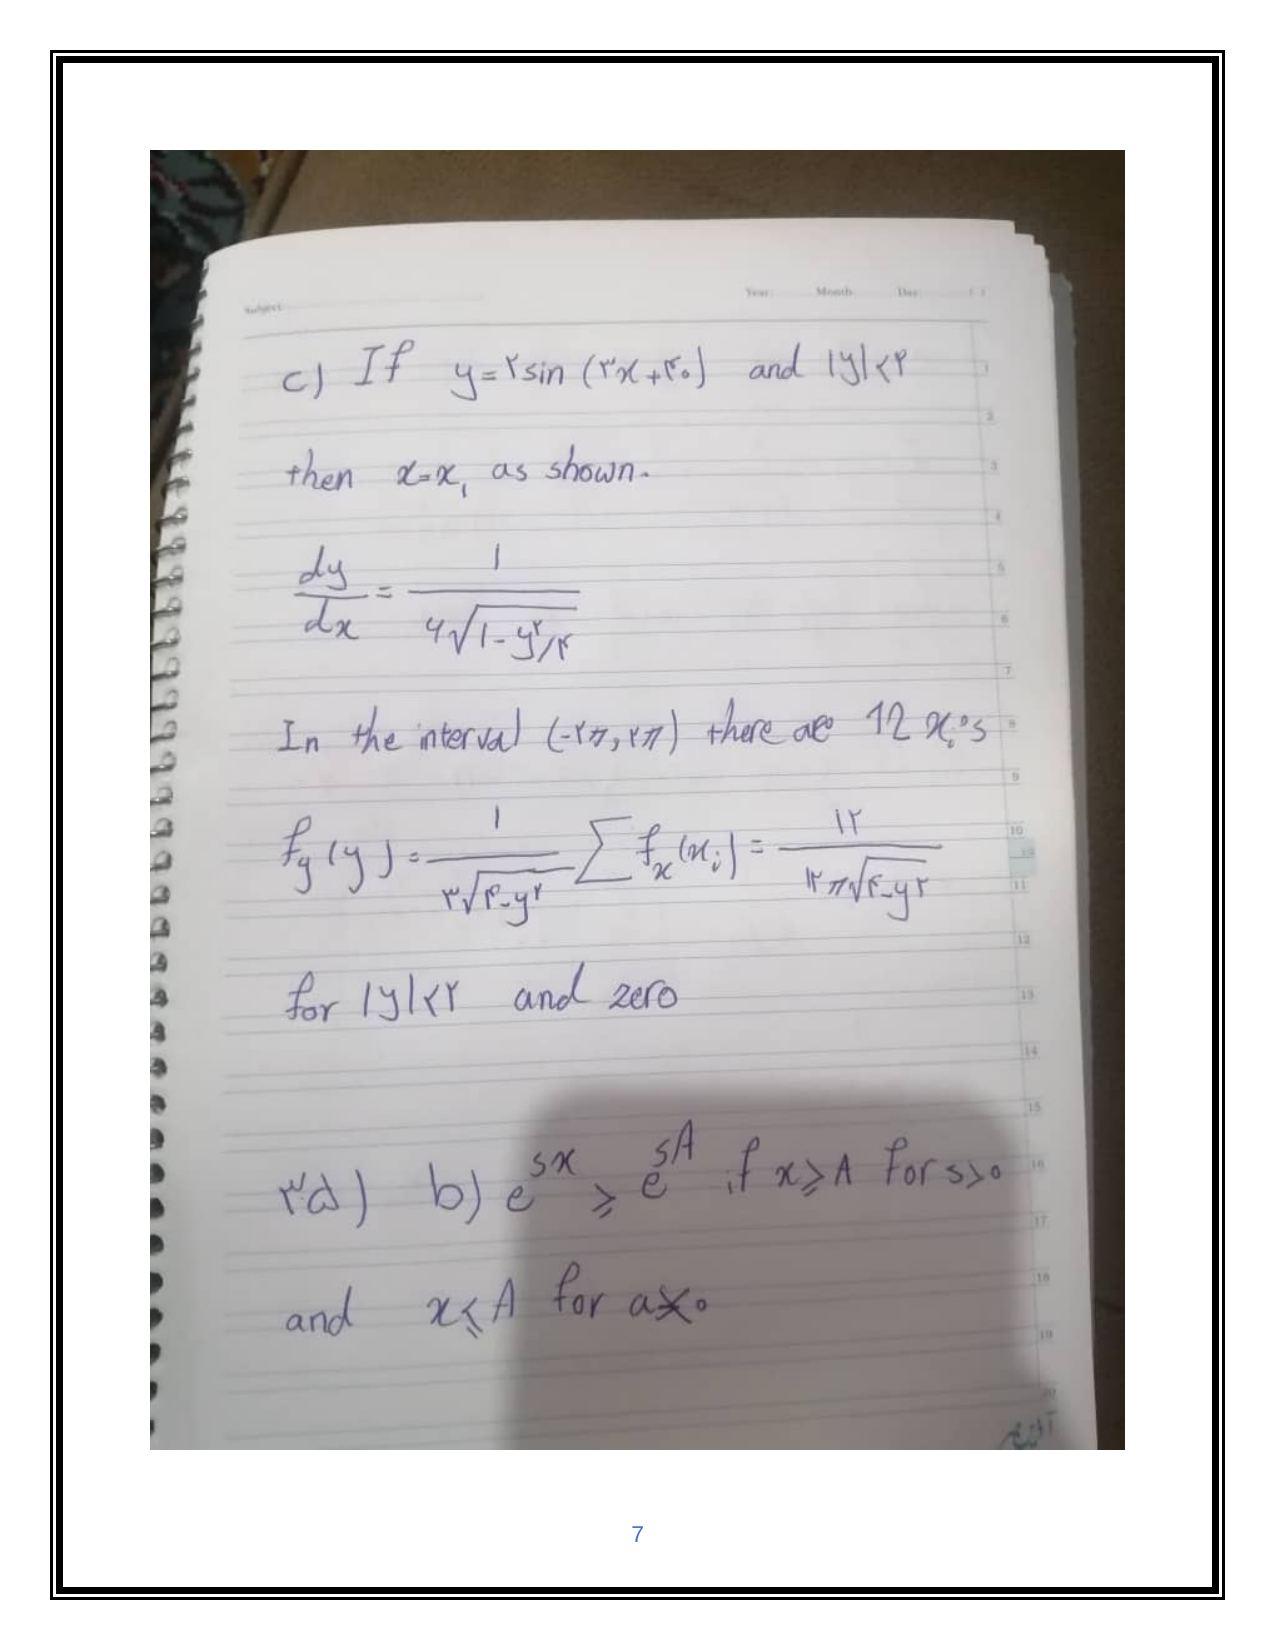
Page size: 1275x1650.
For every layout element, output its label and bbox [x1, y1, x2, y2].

picture [150, 150, 1125, 1450]
